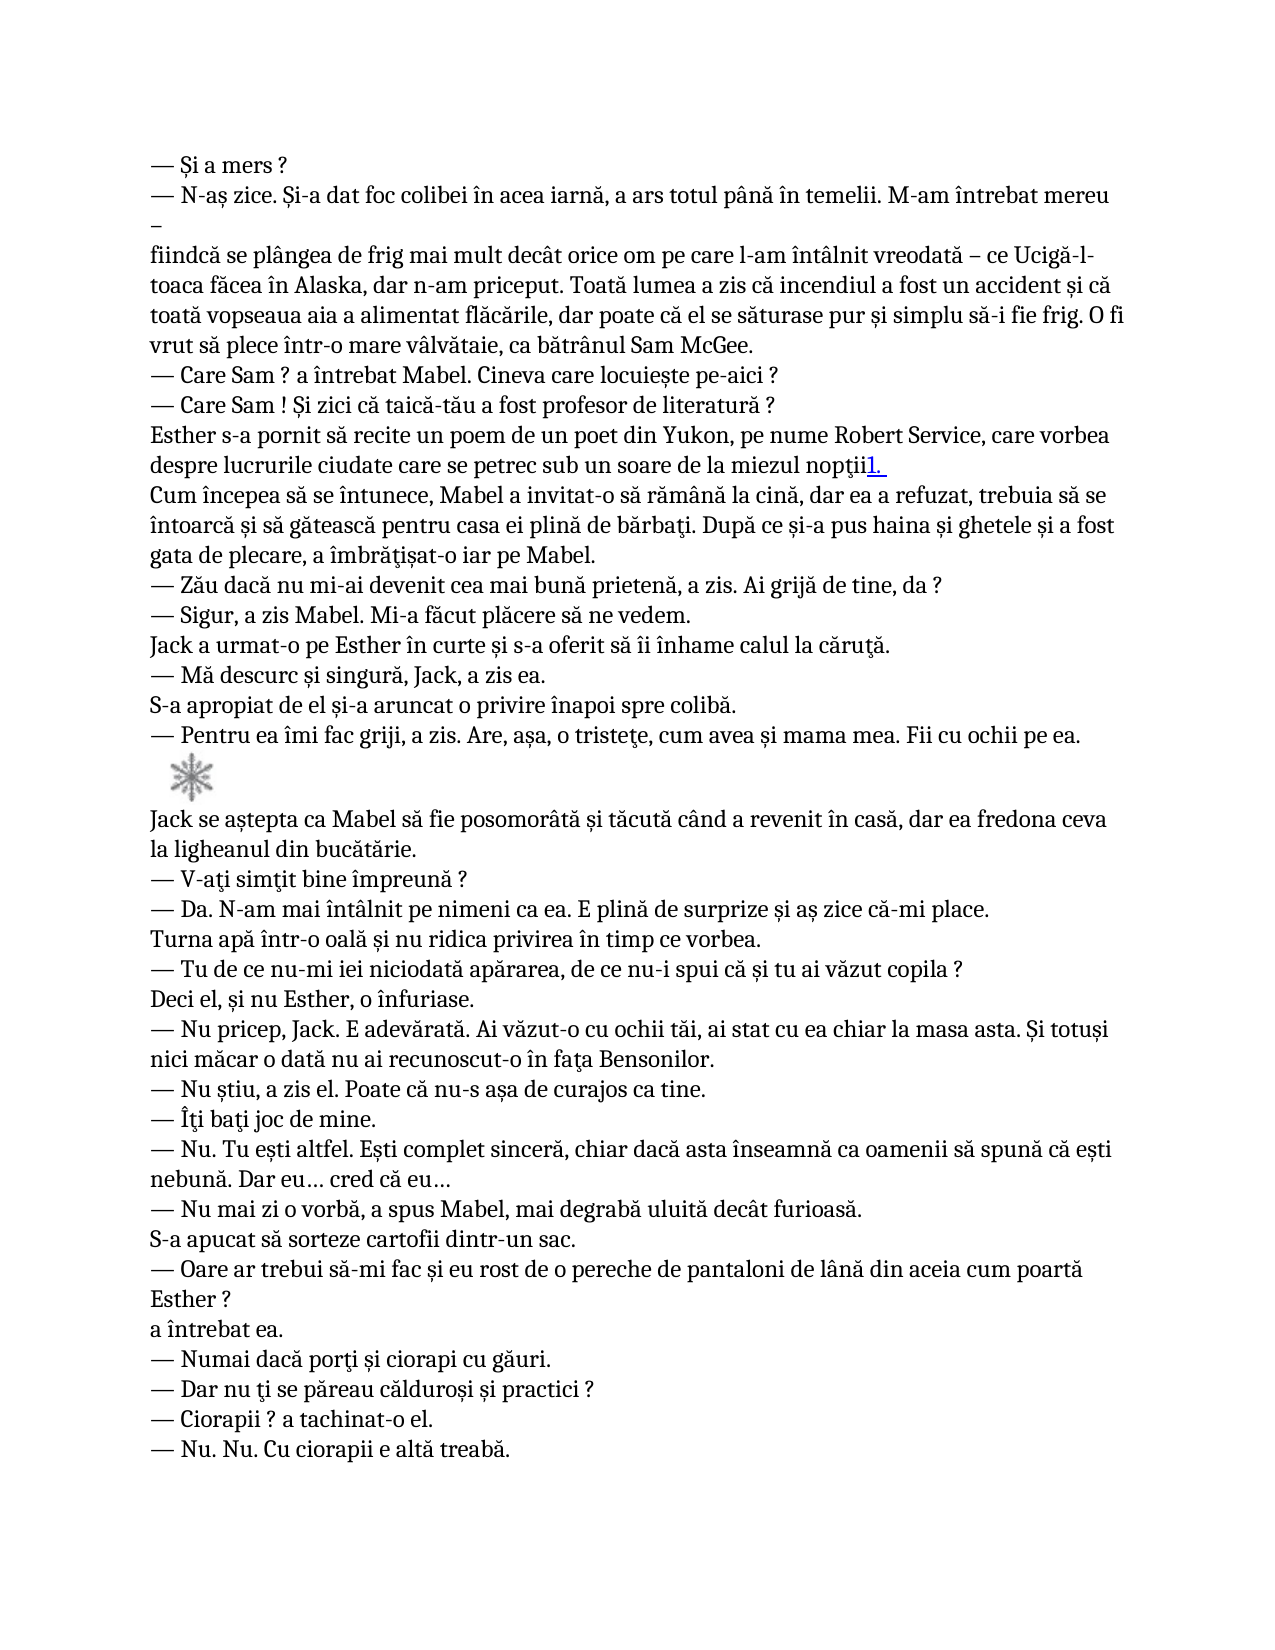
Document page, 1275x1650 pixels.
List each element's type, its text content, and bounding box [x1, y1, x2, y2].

text S-a apropiat de el şi-a aruncat o privire înapoi spre colibă. [150, 690, 1125, 720]
text — Dar nu ţi se păreau călduroşi şi practici ? [150, 1374, 1125, 1404]
text — Oare ar trebui să-mi fac şi eu rost de o pereche de pantaloni de lână din aceia cum poartă Esther ? [150, 1254, 1125, 1314]
text — Nu. Nu. Cu ciorapii e altă treabă. [150, 1434, 1125, 1464]
text — Ciorapii ? a tachinat-o el. [150, 1404, 1125, 1434]
text — Nu pricep, Jack. E adevărată. Ai văzut-o cu ochii tăi, ai stat cu ea chiar la masa asta. Şi totuşi nici măcar o dată nu ai recunoscut-o în faţa Bensonilor. [150, 1014, 1125, 1074]
text — Sigur, a zis Mabel. Mi-a făcut plăcere să ne vedem. [150, 600, 1125, 630]
text — Numai dacă porţi şi ciorapi cu găuri. [150, 1344, 1125, 1374]
text — Pentru ea îmi fac griji, a zis. Are, aşa, o tristeţe, cum avea şi mama mea. Fii cu ochii pe ea. [150, 720, 1125, 750]
text — Zău dacă nu mi-ai devenit cea mai bună prietenă, a zis. Ai grijă de tine, da ? [150, 570, 1125, 600]
picture [168, 750, 217, 805]
text Turna apă într-o oală şi nu ridica privirea în timp ce vorbea. [150, 924, 1125, 954]
text — Care Sam ? a întrebat Mabel. Cineva care locuieşte pe-aici ? [150, 360, 1125, 390]
text a întrebat ea. [150, 1314, 1125, 1344]
text — Şi a mers ? [150, 150, 1125, 180]
text — Nu mai zi o vorbă, a spus Mabel, mai degrabă uluită decât furioasă. [150, 1194, 1125, 1224]
text fiindcă se plângea de frig mai mult decât orice om pe care l-am întâlnit vreodată – ce Ucigă-l-toaca făcea în Alaska, dar n-am priceput. Toată lumea a zis că incendiul a fost un accident şi că toată vopseaua aia a alimentat flăcările, dar poate că el se săturase pur şi simplu să-i fie frig. O fi vrut să plece într-o mare vâlvătaie, ca bătrânul Sam McGee. [150, 240, 1125, 360]
text Cum începea să se întunece, Mabel a invitat-o să rămână la cină, dar ea a refuzat, trebuia să se întoarcă şi să gătească pentru casa ei plină de bărbaţi. După ce şi-a pus haina şi ghetele şi a fost gata de plecare, a îmbrăţişat-o iar pe Mabel. [150, 480, 1125, 570]
text Jack a urmat-o pe Esther în curte şi s-a oferit să îi înhame calul la căruţă. [150, 630, 1125, 660]
text — Nu ştiu, a zis el. Poate că nu-s aşa de curajos ca tine. [150, 1074, 1125, 1104]
text — Îţi baţi joc de mine. [150, 1104, 1125, 1134]
text — Mă descurc şi singură, Jack, a zis ea. [150, 660, 1125, 690]
text — Da. N-am mai întâlnit pe nimeni ca ea. E plină de surprize şi aş zice că-mi place. [150, 894, 1125, 924]
text — Tu de ce nu-mi iei niciodată apărarea, de ce nu-i spui că şi tu ai văzut copila ? [150, 954, 1125, 984]
text — V-aţi simţit bine împreună ? [150, 864, 1125, 894]
text — Nu. Tu eşti altfel. Eşti complet sinceră, chiar dacă asta înseamnă ca oamenii să spună că eşti nebună. Dar eu… cred că eu… [150, 1134, 1125, 1194]
text — N-aş zice. Şi-a dat foc colibei în acea iarnă, a ars totul până în temelii. M-am întrebat mereu – [150, 180, 1125, 240]
text Deci el, şi nu Esther, o înfuriase. [150, 984, 1125, 1014]
text Jack se aştepta ca Mabel să fie posomorâtă şi tăcută când a revenit în casă, dar ea fredona ceva la ligheanul din bucătărie. [150, 804, 1125, 864]
text Esther s-a pornit să recite un poem de un poet din Yukon, pe nume Robert Service, care vorbea despre lucrurile ciudate care se petrec sub un soare de la miezul nopţii1. [150, 420, 1125, 480]
text S-a apucat să sorteze cartofii dintr-un sac. [150, 1224, 1125, 1254]
text — Care Sam ! Şi zici că taică-tău a fost profesor de literatură ? [150, 390, 1125, 420]
